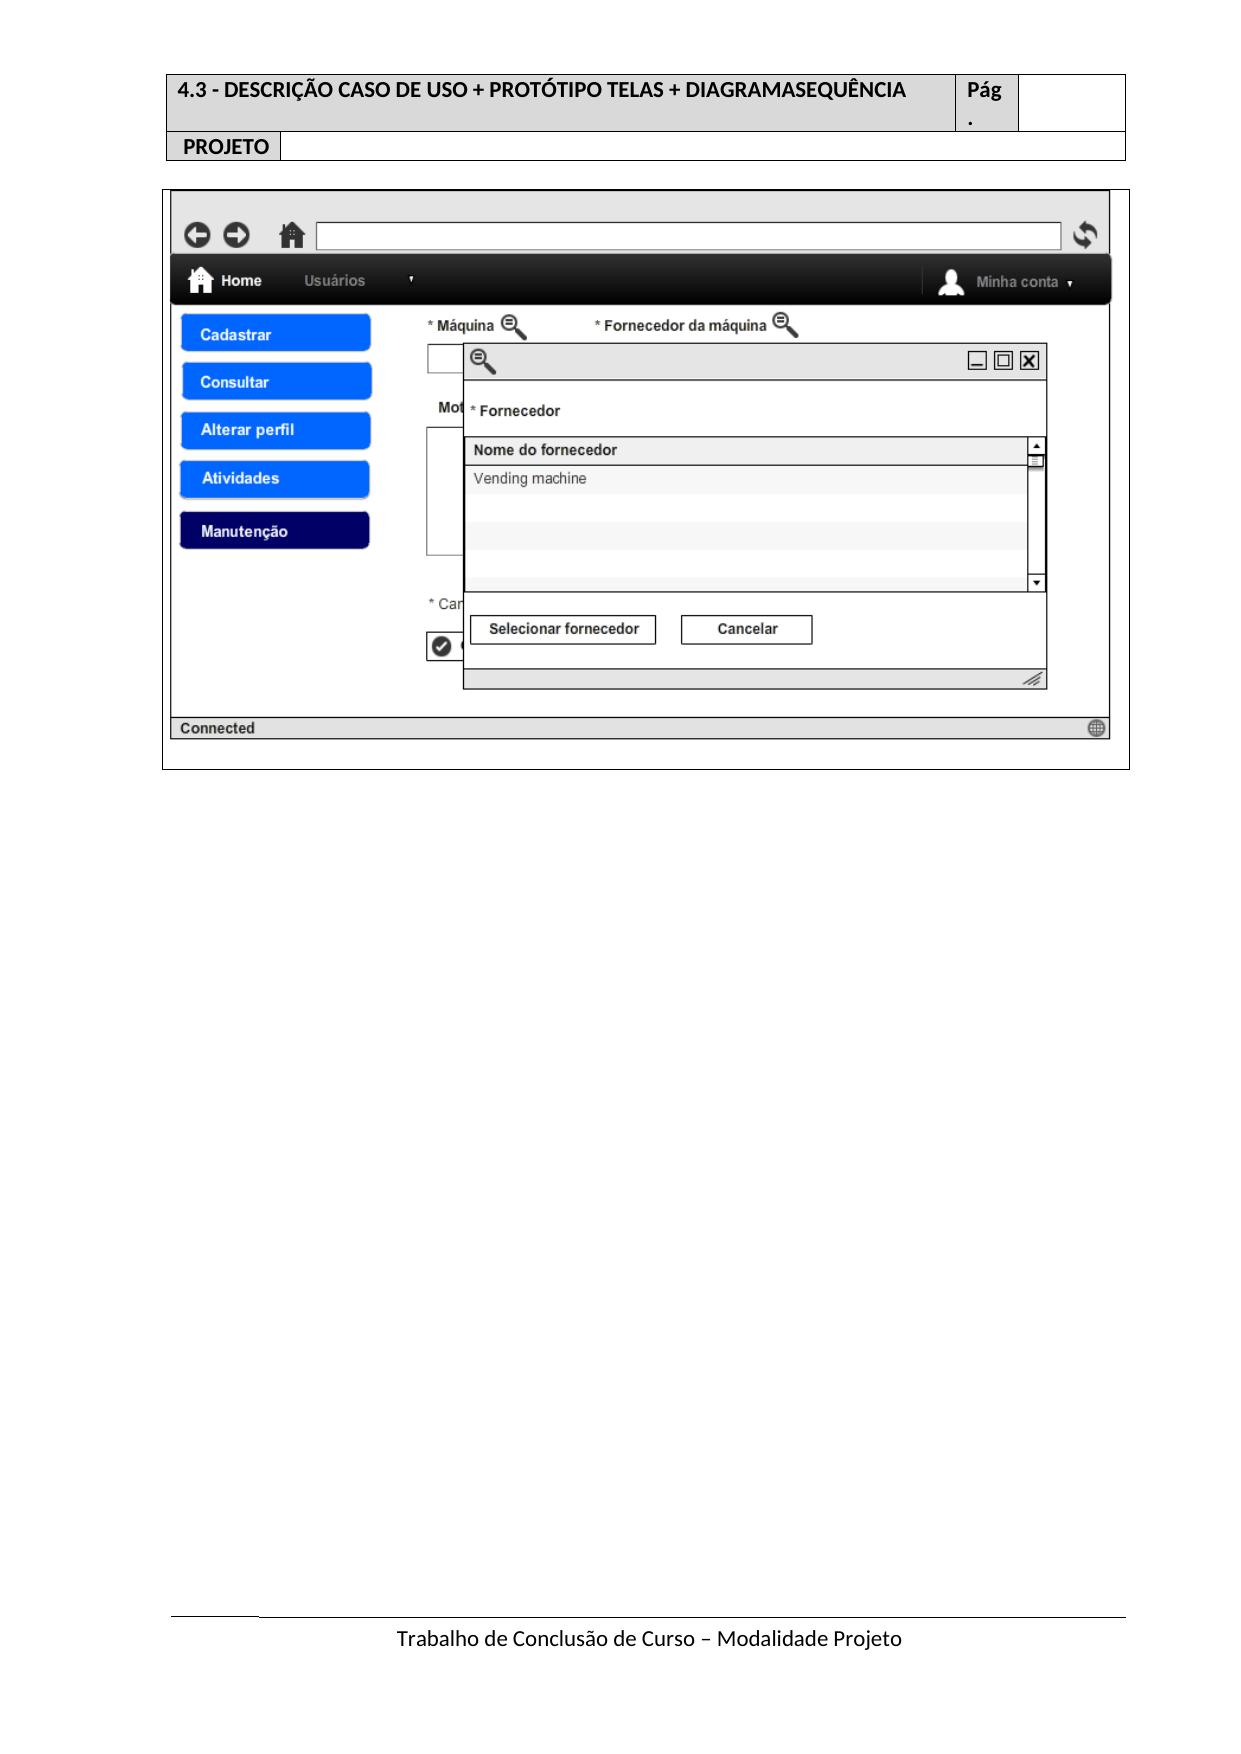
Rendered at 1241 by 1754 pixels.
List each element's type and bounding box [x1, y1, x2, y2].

table_cell [163, 190, 1129, 769]
picture [169, 190, 1115, 743]
